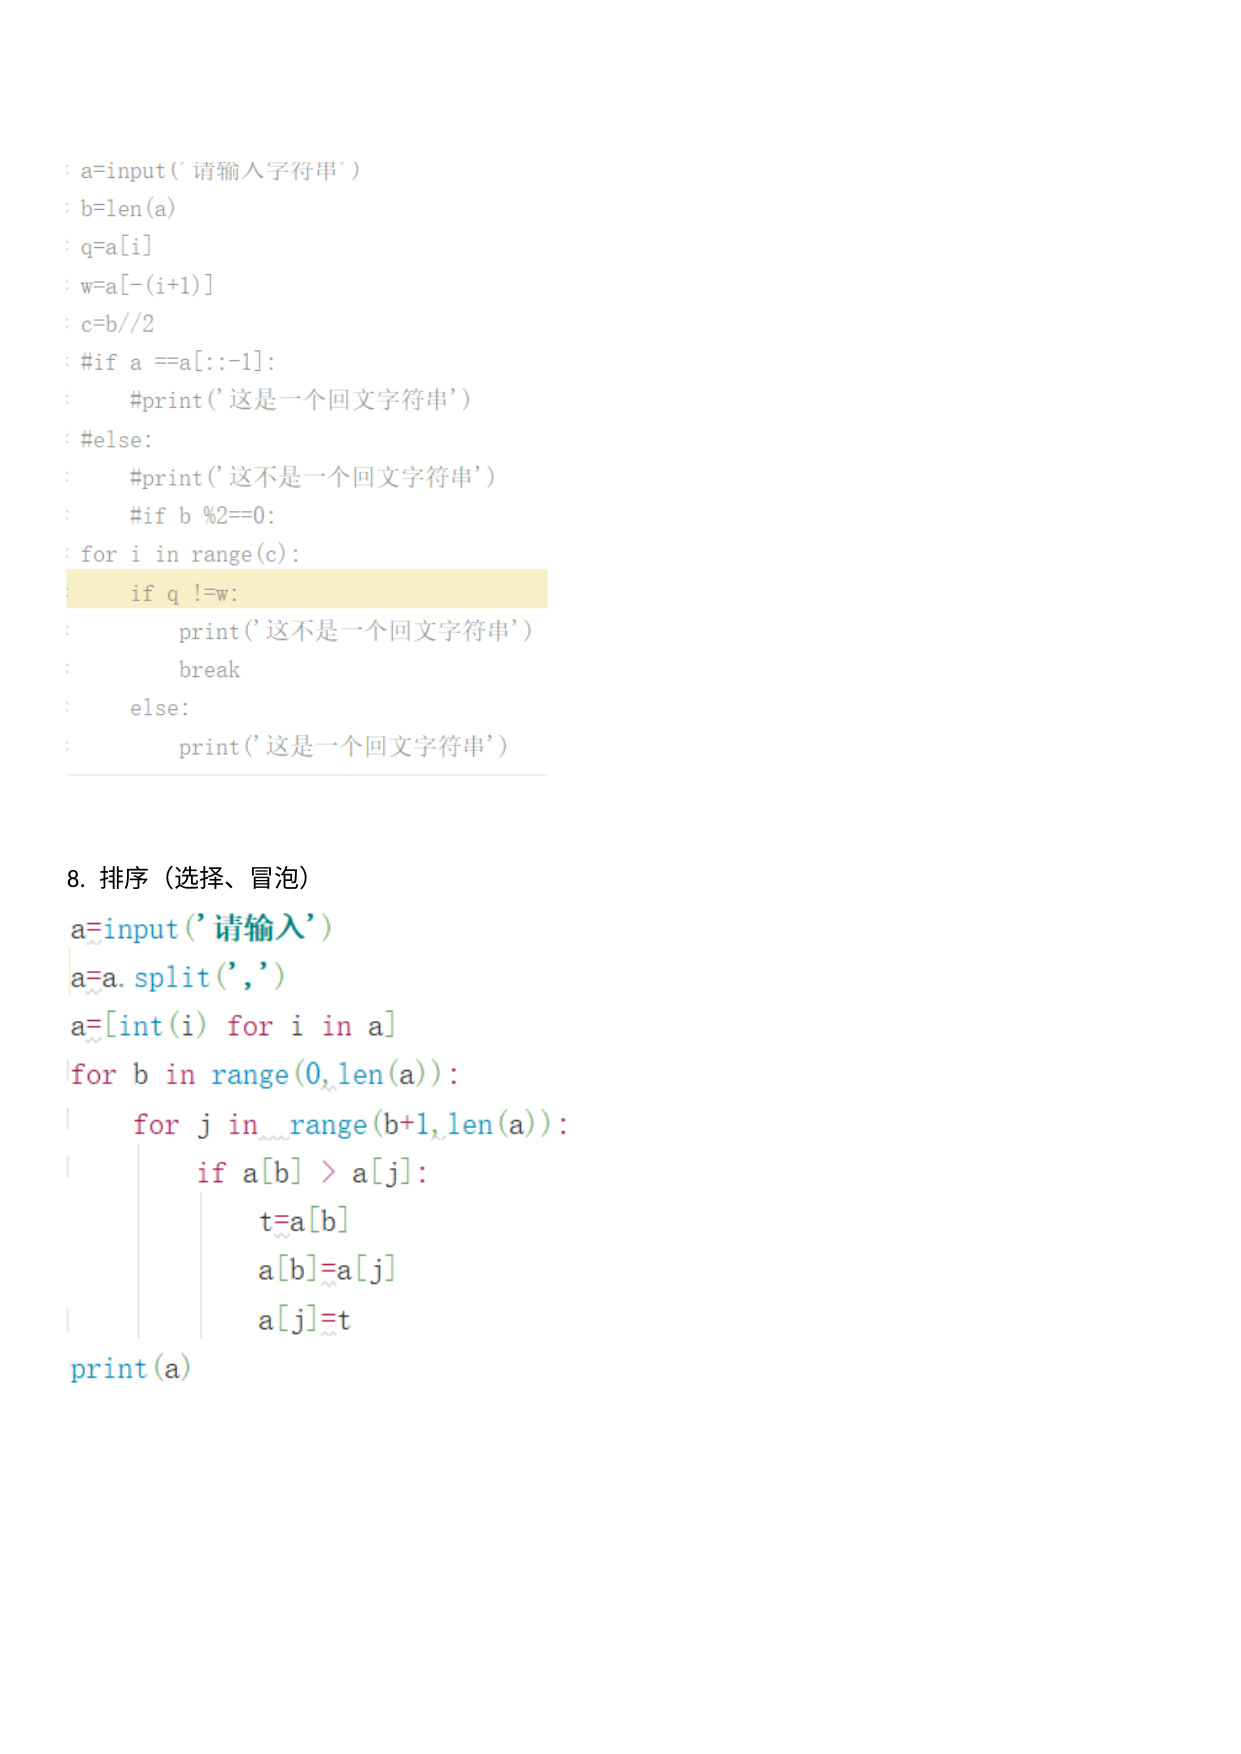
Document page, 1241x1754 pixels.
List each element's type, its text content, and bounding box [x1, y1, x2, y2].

list 排序（选择、冒泡） [67, 844, 1139, 909]
picture [66, 162, 548, 783]
picture [66, 909, 678, 1397]
